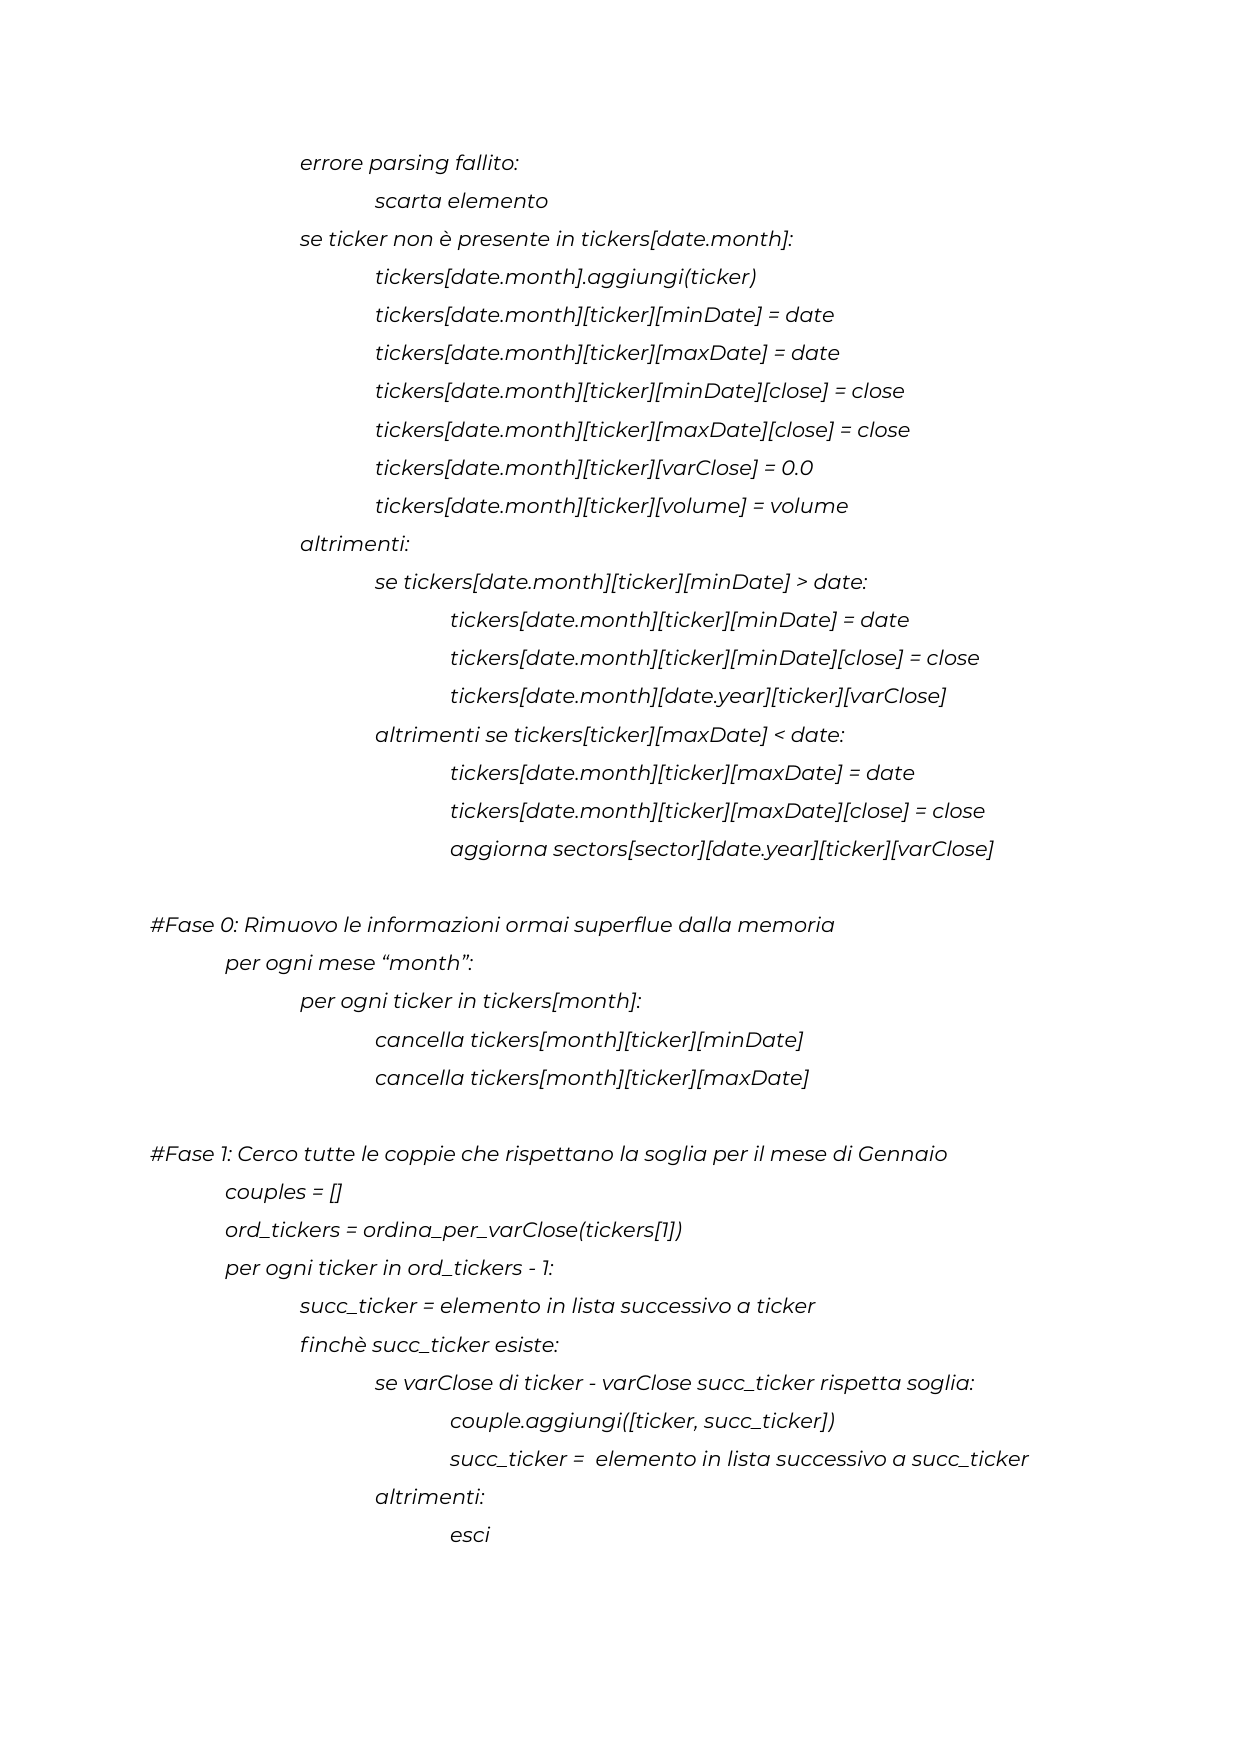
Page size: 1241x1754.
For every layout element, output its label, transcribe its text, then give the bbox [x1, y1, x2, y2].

text ord_tickers = ordina_per_varClose(tickers[1]) [150, 1217, 1090, 1243]
text cancella tickers[month][ticker][minDate] [150, 1027, 1090, 1052]
text errore parsing fallito: [300, 150, 1090, 175]
text succ_ticker = elemento in lista successivo a ticker [150, 1294, 1090, 1319]
text tickers[date.month][ticker][maxDate] = date [300, 760, 1090, 785]
text per ogni mese “month”: [150, 951, 1090, 976]
text scarta elemento [300, 188, 1090, 213]
text se varClose di ticker - varClose succ_ticker rispetta soglia: [150, 1370, 1090, 1395]
text altrimenti se tickers[ticker][maxDate] < date: [300, 722, 1090, 747]
text tickers[date.month][ticker][minDate] = date [300, 607, 1090, 633]
text aggiorna sectors[sector][date.year][ticker][varClose] [300, 836, 1090, 862]
text esci [150, 1522, 1090, 1548]
text se tickers[date.month][ticker][minDate] > date: [300, 569, 1090, 595]
text tickers[date.month][ticker][minDate][close] = close [300, 646, 1090, 671]
text per ogni ticker in ord_tickers - 1: [150, 1256, 1090, 1281]
text tickers[date.month][ticker][maxDate][close] = close [300, 798, 1090, 823]
text couples = [] [150, 1179, 1090, 1205]
text finchè succ_ticker esiste: [150, 1332, 1090, 1357]
text cancella tickers[month][ticker][maxDate] [300, 1065, 1090, 1090]
text altrimenti: [300, 531, 1090, 557]
text #Fase 0: Rimuovo le informazioni ormai superflue dalla memoria [150, 912, 1090, 938]
text tickers[date.month][ticker][varClose] = 0.0 [300, 455, 1090, 480]
text per ogni ticker in tickers[month]: [150, 989, 1090, 1014]
text tickers[date.month][ticker][maxDate] = date [300, 341, 1090, 366]
text altrimenti: [150, 1484, 1090, 1510]
text tickers[date.month][date.year][ticker][varClose] [300, 684, 1090, 709]
text se ticker non è presente in tickers[date.month]: [300, 226, 1090, 252]
text succ_ticker = elemento in lista successivo a succ_ticker [150, 1446, 1090, 1472]
text #Fase 1: Cerco tutte le coppie che rispettano la soglia per il mese di Gennaio [150, 1141, 1090, 1167]
text tickers[date.month][ticker][maxDate][close] = close [300, 417, 1090, 442]
text tickers[date.month][ticker][minDate] = date [300, 302, 1090, 328]
text couple.aggiungi([ticker, succ_ticker]) [150, 1408, 1090, 1433]
text tickers[date.month][ticker][minDate][close] = close [300, 379, 1090, 404]
text tickers[date.month][ticker][volume] = volume [300, 493, 1090, 518]
text tickers[date.month].aggiungi(ticker) [300, 264, 1090, 290]
